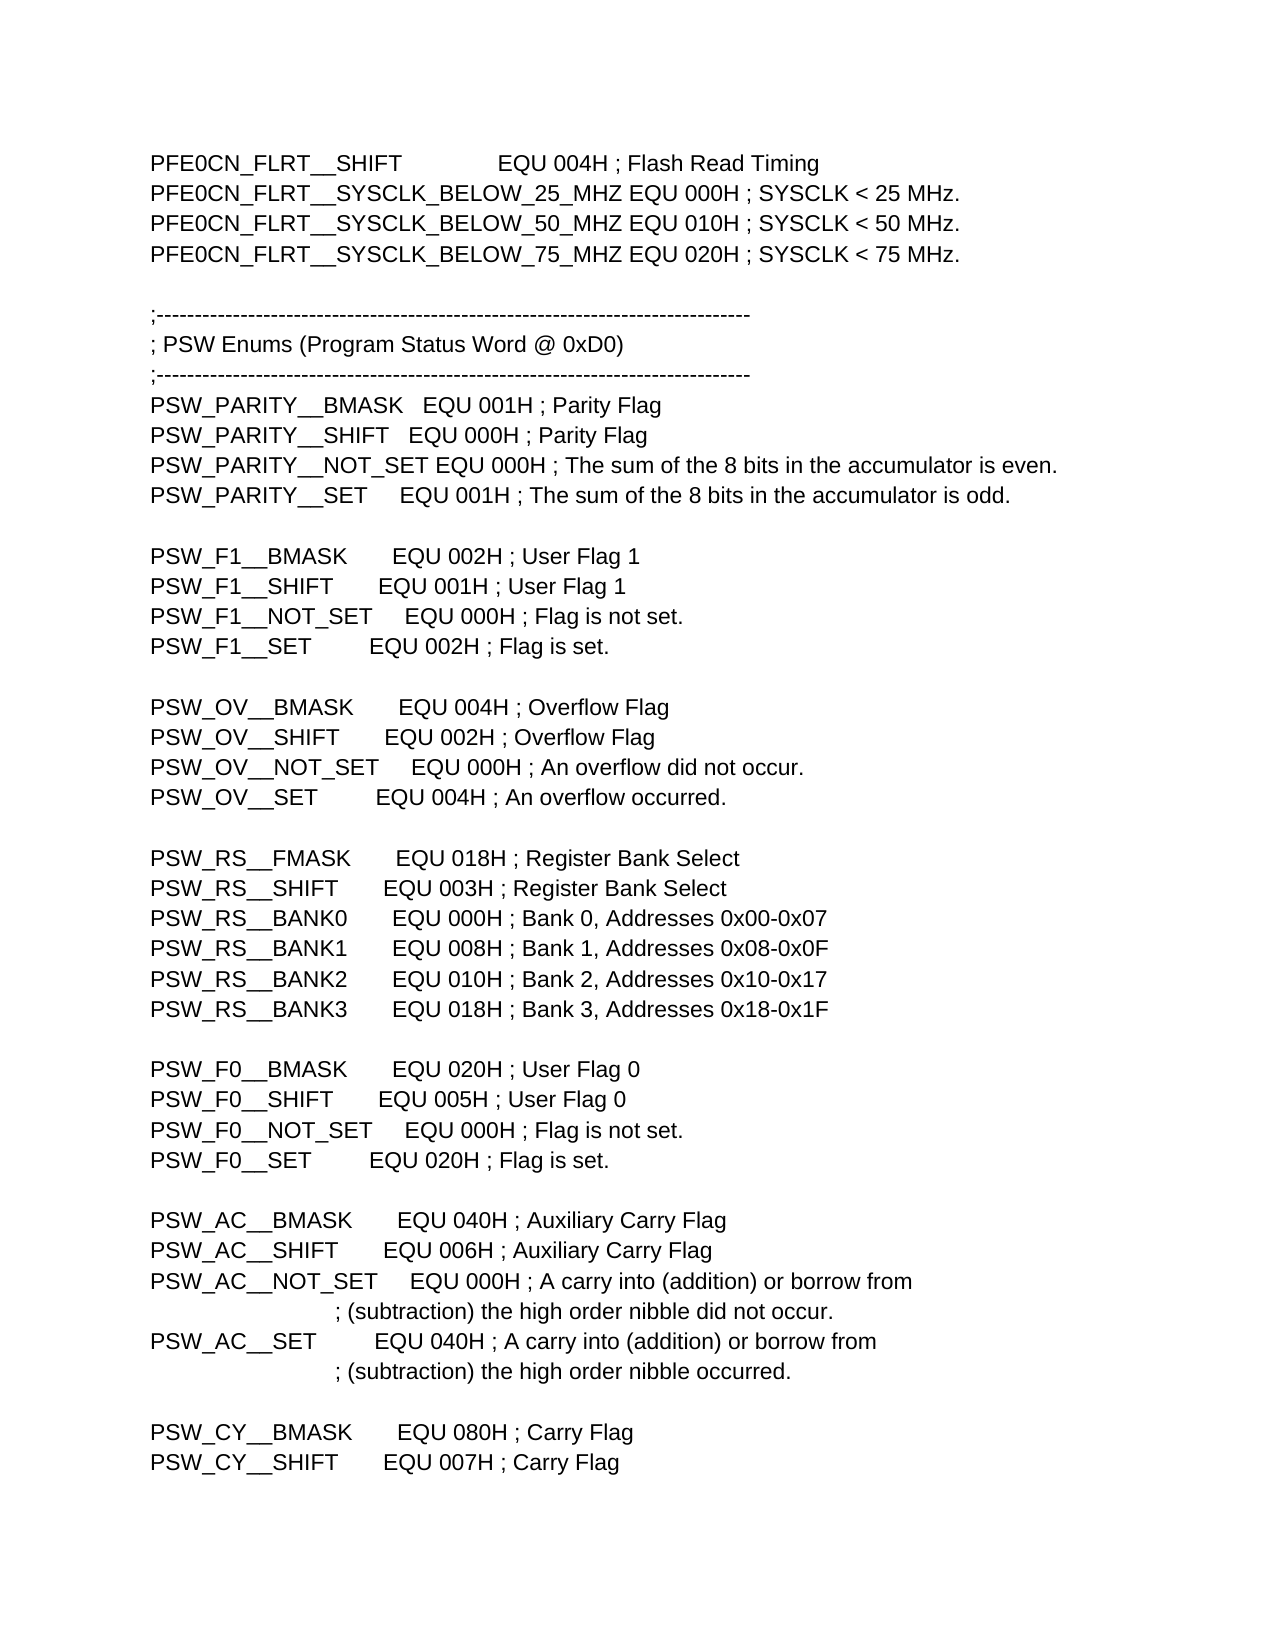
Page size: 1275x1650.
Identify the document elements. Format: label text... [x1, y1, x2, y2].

text PSW_PARITY__NOT_SET EQU 000H ; The sum of the 8 bits in the accumulator is even. [150, 452, 1125, 478]
text PSW_F1__SHIFT EQU 001H ; User Flag 1 [150, 573, 1125, 599]
text PSW_PARITY__SET EQU 001H ; The sum of the 8 bits in the accumulator is odd. [150, 482, 1125, 509]
text PSW_F1__NOT_SET EQU 000H ; Flag is not set. [150, 603, 1125, 629]
text PSW_CY__SHIFT EQU 007H ; Carry Flag [150, 1449, 1125, 1475]
text PSW_AC__BMASK EQU 040H ; Auxiliary Carry Flag [150, 1207, 1125, 1234]
text PSW_OV__SET EQU 004H ; An overflow occurred. [150, 784, 1125, 811]
text PSW_PARITY__SHIFT EQU 000H ; Parity Flag [150, 422, 1125, 448]
text ; PSW Enums (Program Status Word @ 0xD0) [150, 331, 1125, 358]
text PSW_RS__SHIFT EQU 003H ; Register Bank Select [150, 875, 1125, 901]
text PSW_RS__BANK1 EQU 008H ; Bank 1, Addresses 0x08-0x0F [150, 935, 1125, 962]
text PSW_RS__FMASK EQU 018H ; Register Bank Select [150, 845, 1125, 871]
text PSW_RS__BANK2 EQU 010H ; Bank 2, Addresses 0x10-0x17 [150, 966, 1125, 992]
text ;------------------------------------------------------------------------------ [150, 361, 1125, 388]
text PSW_F1__BMASK EQU 002H ; User Flag 1 [150, 543, 1125, 569]
text PFE0CN_FLRT__SYSCLK_BELOW_75_MHZ EQU 020H ; SYSCLK < 75 MHz. [150, 241, 1125, 267]
text PFE0CN_FLRT__SYSCLK_BELOW_50_MHZ EQU 010H ; SYSCLK < 50 MHz. [150, 210, 1125, 237]
text PSW_AC__NOT_SET EQU 000H ; A carry into (addition) or borrow from [150, 1268, 1125, 1294]
text PSW_OV__SHIFT EQU 002H ; Overflow Flag [150, 724, 1125, 750]
text PSW_OV__NOT_SET EQU 000H ; An overflow did not occur. [150, 754, 1125, 781]
text PSW_CY__BMASK EQU 080H ; Carry Flag [150, 1419, 1125, 1445]
text PSW_OV__BMASK EQU 004H ; Overflow Flag [150, 694, 1125, 720]
text PSW_F0__BMASK EQU 020H ; User Flag 0 [150, 1056, 1125, 1083]
text PSW_RS__BANK0 EQU 000H ; Bank 0, Addresses 0x00-0x07 [150, 905, 1125, 932]
text ;------------------------------------------------------------------------------ [150, 301, 1125, 327]
text ; (subtraction) the high order nibble did not occur. [150, 1298, 1125, 1324]
text PFE0CN_FLRT__SYSCLK_BELOW_25_MHZ EQU 000H ; SYSCLK < 25 MHz. [150, 180, 1125, 207]
text PSW_AC__SET EQU 040H ; A carry into (addition) or borrow from [150, 1328, 1125, 1354]
text PFE0CN_FLRT__SHIFT EQU 004H ; Flash Read Timing [150, 150, 1125, 176]
text PSW_F1__SET EQU 002H ; Flag is set. [150, 633, 1125, 660]
text ; (subtraction) the high order nibble occurred. [150, 1358, 1125, 1385]
text PSW_F0__SET EQU 020H ; Flag is set. [150, 1147, 1125, 1173]
text PSW_F0__SHIFT EQU 005H ; User Flag 0 [150, 1086, 1125, 1113]
text PSW_F0__NOT_SET EQU 000H ; Flag is not set. [150, 1117, 1125, 1143]
text PSW_RS__BANK3 EQU 018H ; Bank 3, Addresses 0x18-0x1F [150, 996, 1125, 1022]
text PSW_PARITY__BMASK EQU 001H ; Parity Flag [150, 392, 1125, 418]
text PSW_AC__SHIFT EQU 006H ; Auxiliary Carry Flag [150, 1237, 1125, 1264]
